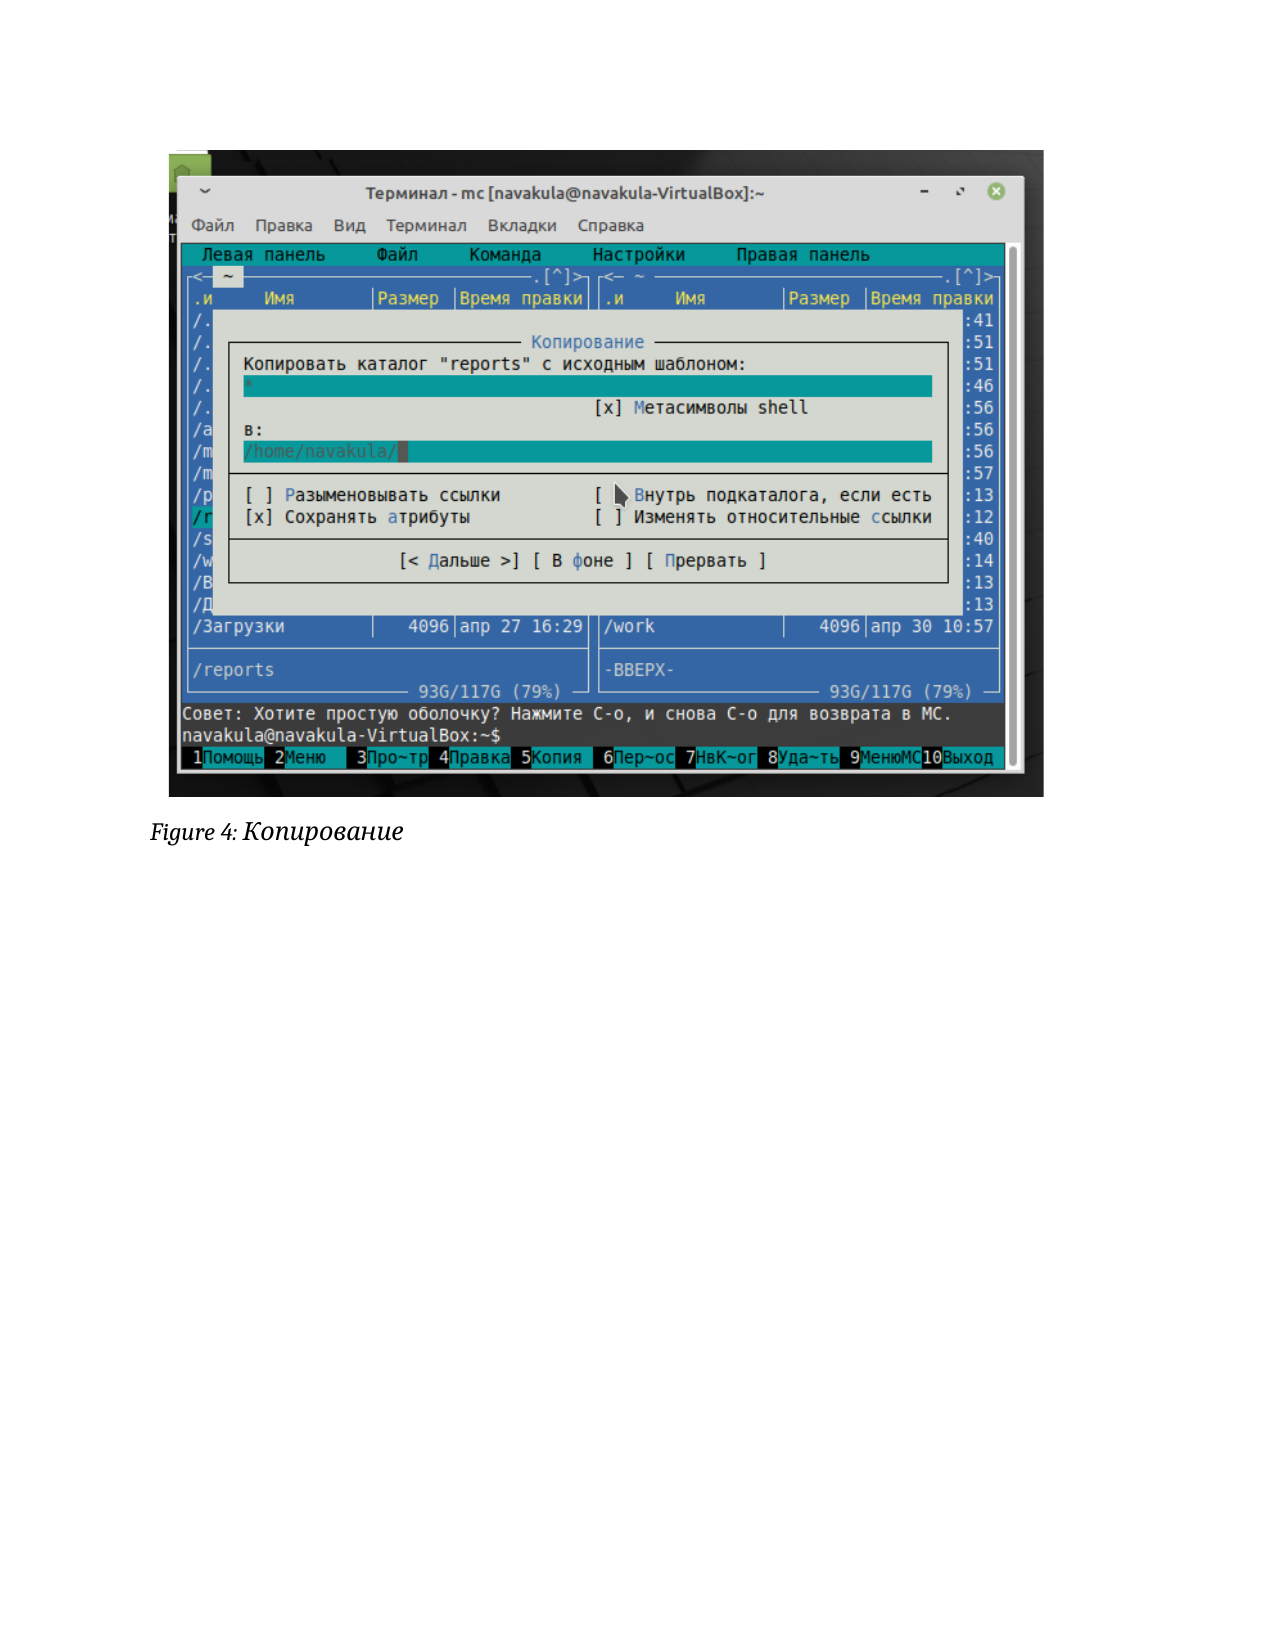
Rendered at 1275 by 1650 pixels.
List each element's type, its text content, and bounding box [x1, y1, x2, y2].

text Figure 4: Копирование [150, 817, 1125, 846]
picture [168, 150, 1044, 797]
